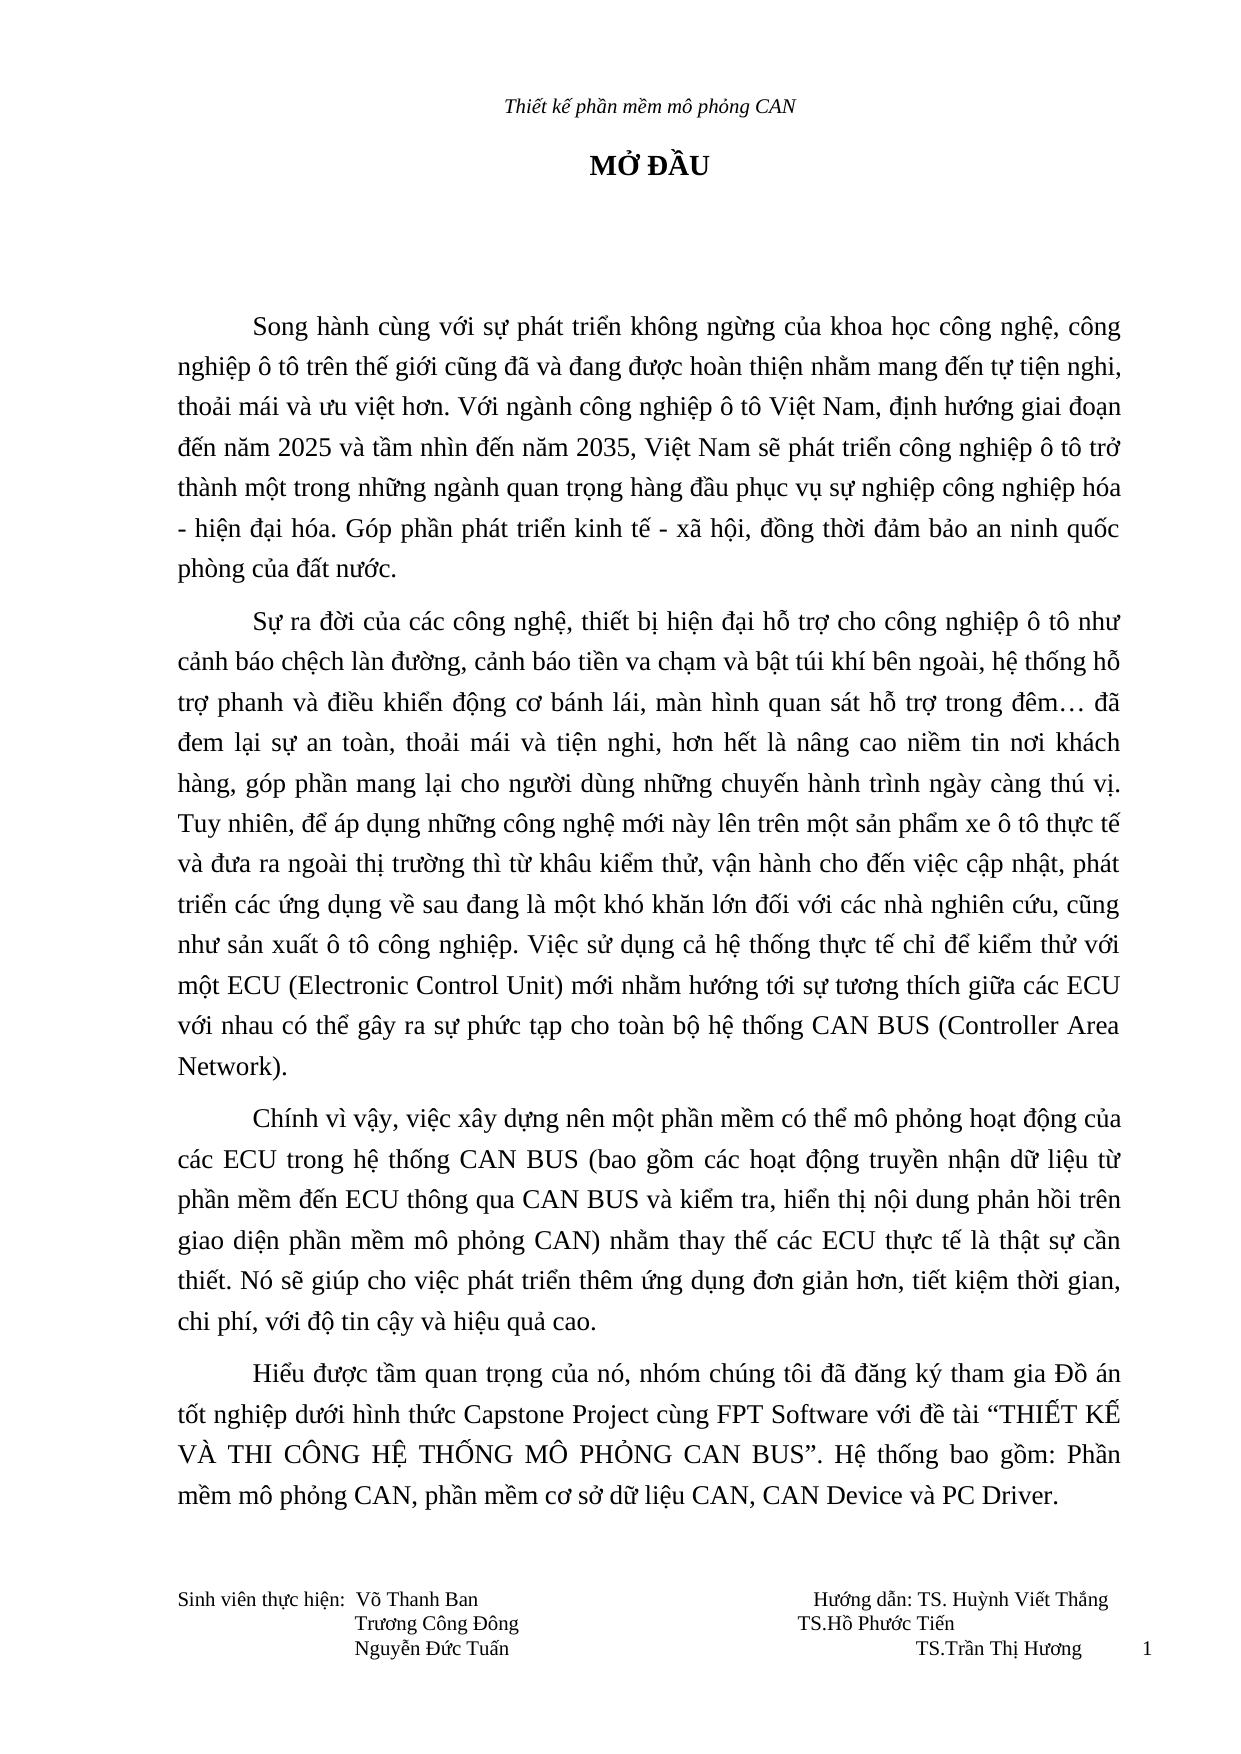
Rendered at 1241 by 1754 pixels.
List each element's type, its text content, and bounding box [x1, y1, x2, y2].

text Song hành cùng với sự phát triển không ngừng của khoa học công nghệ, công nghiệp ô tô trên thế giới cũng đã và đang được hoàn thiện nhằm mang đến tự tiện nghi, thoải mái và ưu việt hơn. Với ngành công nghiệp ô tô Việt Nam, định hướng giai đoạn đến năm 2025 và tầm nhìn đến năm 2035, Việt Nam sẽ phát triển công nghiệp ô tô trở thành một trong những ngành quan trọng hàng đầu phục vụ sự nghiệp công nghiệp hóa - hiện đại hóa. Góp phần phát triển kinh tế - xã hội, đồng thời đảm bảo an ninh quốc phòng của đất nước. [177, 309, 1122, 583]
text Chính vì vậy, việc xây dựng nên một phần mềm có thể mô phỏng hoạt động của các ECU trong hệ thống CAN BUS (bao gồm các hoạt động truyền nhận dữ liệu từ phần mềm đến ECU thông qua CAN BUS và kiểm tra, hiển thị nội dung phản hồi trên giao diện phần mềm mô phỏng CAN) nhằm thay thế các ECU thực tế là thật sự cần thiết. Nó sẽ giúp cho việc phát triển thêm ứng dụng đơn giản hơn, tiết kiệm thời gian, chi phí, với độ tin cậy và hiệu quả cao. [177, 1102, 1122, 1336]
subtitle MỞ ĐẦU [177, 148, 1122, 181]
text Hiểu được tầm quan trọng của nó, nhóm chúng tôi đã đăng ký tham gia Đồ án tốt nghiệp dưới hình thức Capstone Project cùng FPT Software với đề tài “THIẾT KẾ VÀ THI CÔNG HỆ THỐNG MÔ PHỎNG CAN BUS”. Hệ thống bao gồm: Phần mềm mô phỏng CAN, phần mềm cơ sở dữ liệu CAN, CAN Device và PC Driver. [177, 1357, 1122, 1510]
text Sự ra đời của các công nghệ, thiết bị hiện đại hỗ trợ cho công nghiệp ô tô như cảnh báo chệch làn đường, cảnh báo tiền va chạm và bật túi khí bên ngoài, hệ thống hỗ trợ phanh và điều khiển động cơ bánh lái, màn hình quan sát hỗ trợ trong đêm… đã đem lại sự an toàn, thoải mái và tiện nghi, hơn hết là nâng cao niềm tin nơi khách hàng, góp phần mang lại cho người dùng những chuyến hành trình ngày càng thú vị. Tuy nhiên, để áp dụng những công nghệ mới này lên trên một sản phẩm xe ô tô thực tế và đưa ra ngoài thị trường thì từ khâu kiểm thử, vận hành cho đến việc cập nhật, phát triển các ứng dụng về sau đang là một khó khăn lớn đối với các nhà nghiên cứu, cũng như sản xuất ô tô công nghiệp. Việc sử dụng cả hệ thống thực tế chỉ để kiểm thử với một ECU (Electronic Control Unit) mới nhằm hướng tới sự tương thích giữa các ECU với nhau có thể gây ra sự phức tạp cho toàn bộ hệ thống CAN BUS (Controller Area Network). [177, 605, 1122, 1081]
